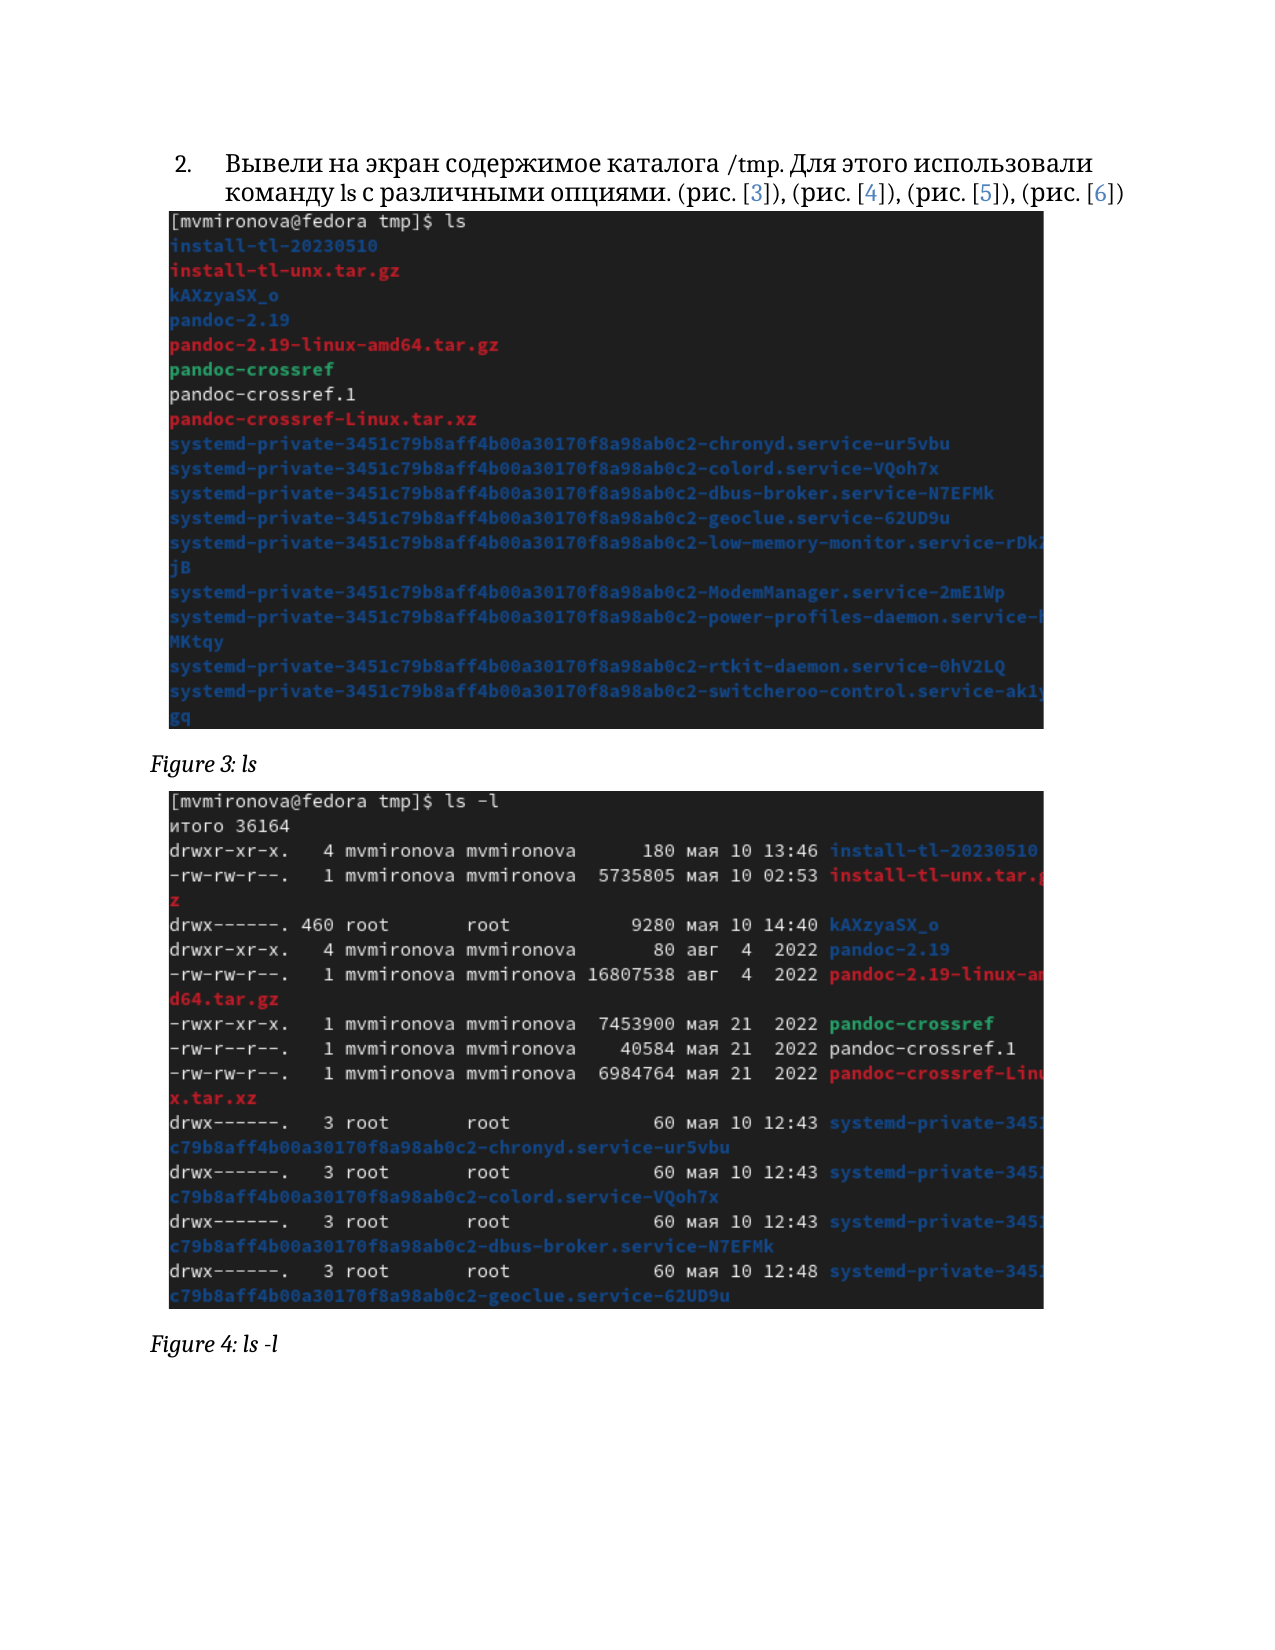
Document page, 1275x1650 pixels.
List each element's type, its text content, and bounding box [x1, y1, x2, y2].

picture [168, 791, 1044, 1309]
text Figure 4: ls -l [150, 1330, 1125, 1358]
picture [168, 211, 1044, 729]
list Вывели на экран содержимое каталога /tmp. Для этого использовали команду ls с различными опциями. (рис. [3]), (рис. [4]), (рис. [5]), (рис. [6]) [175, 150, 1125, 207]
text Figure 3: ls [150, 750, 1125, 779]
